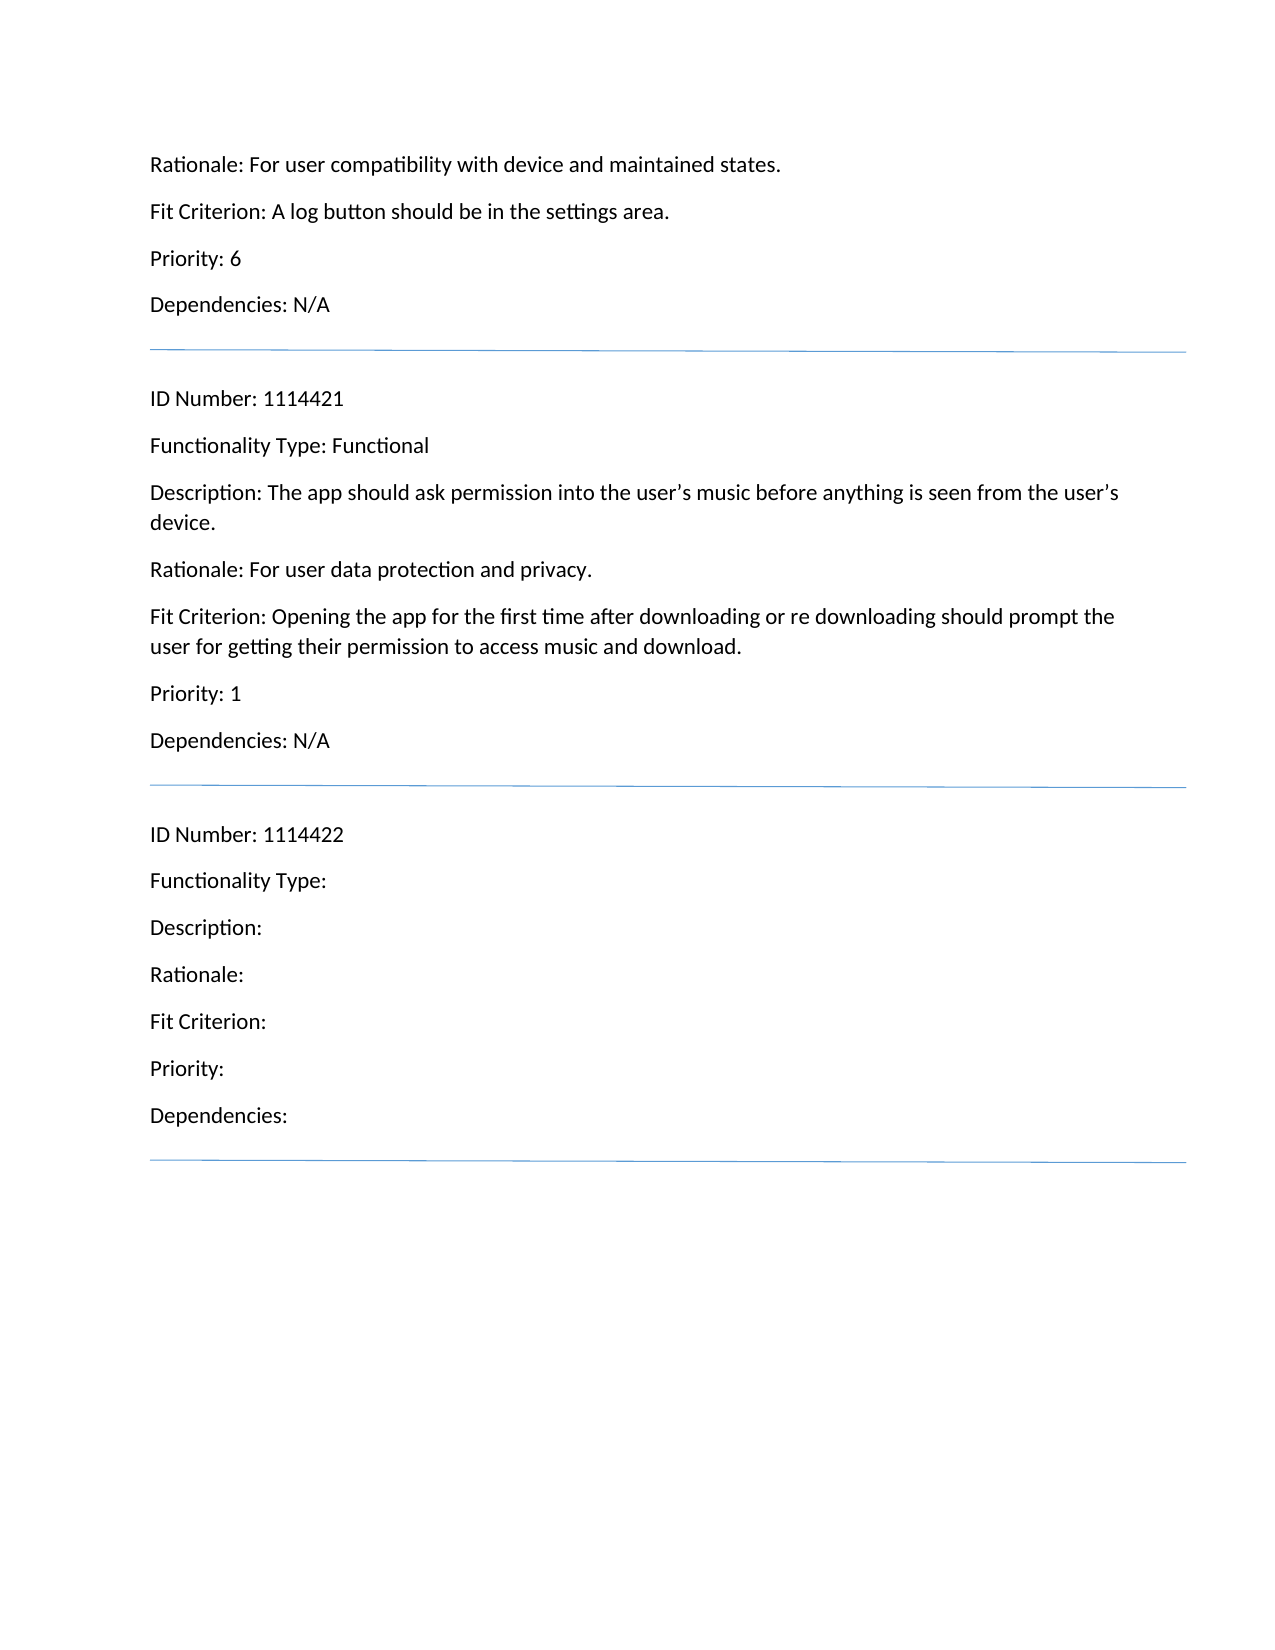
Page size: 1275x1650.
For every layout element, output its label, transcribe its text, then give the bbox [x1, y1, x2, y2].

text Rationale: For user compatibility with device and maintained states. [150, 150, 1125, 178]
text Fit Criterion: [150, 1007, 1125, 1035]
text Functionality Type: [150, 867, 1125, 895]
text Fit Criterion: A log button should be in the settings area. [150, 197, 1125, 225]
text Dependencies: [150, 1101, 1125, 1129]
text Priority: 6 [150, 244, 1125, 272]
text Functionality Type: Functional [150, 431, 1125, 459]
text Priority: [150, 1054, 1125, 1082]
text ID Number: 1114421 [150, 384, 1125, 412]
text Dependencies: N/A [150, 726, 1125, 754]
text ID Number: 1114422 [150, 820, 1125, 848]
text Fit Criterion: Opening the app for the first time after downloading or re downloading should prompt the user for getting their permission to access music and download. [150, 602, 1125, 660]
text Rationale: [150, 960, 1125, 988]
text Description: [150, 913, 1125, 942]
text Description: The app should ask permission into the user’s music before anything is seen from the user’s device. [150, 478, 1125, 536]
text Rationale: For user data protection and privacy. [150, 555, 1125, 583]
text Dependencies: N/A [150, 291, 1125, 319]
text Priority: 1 [150, 679, 1125, 707]
